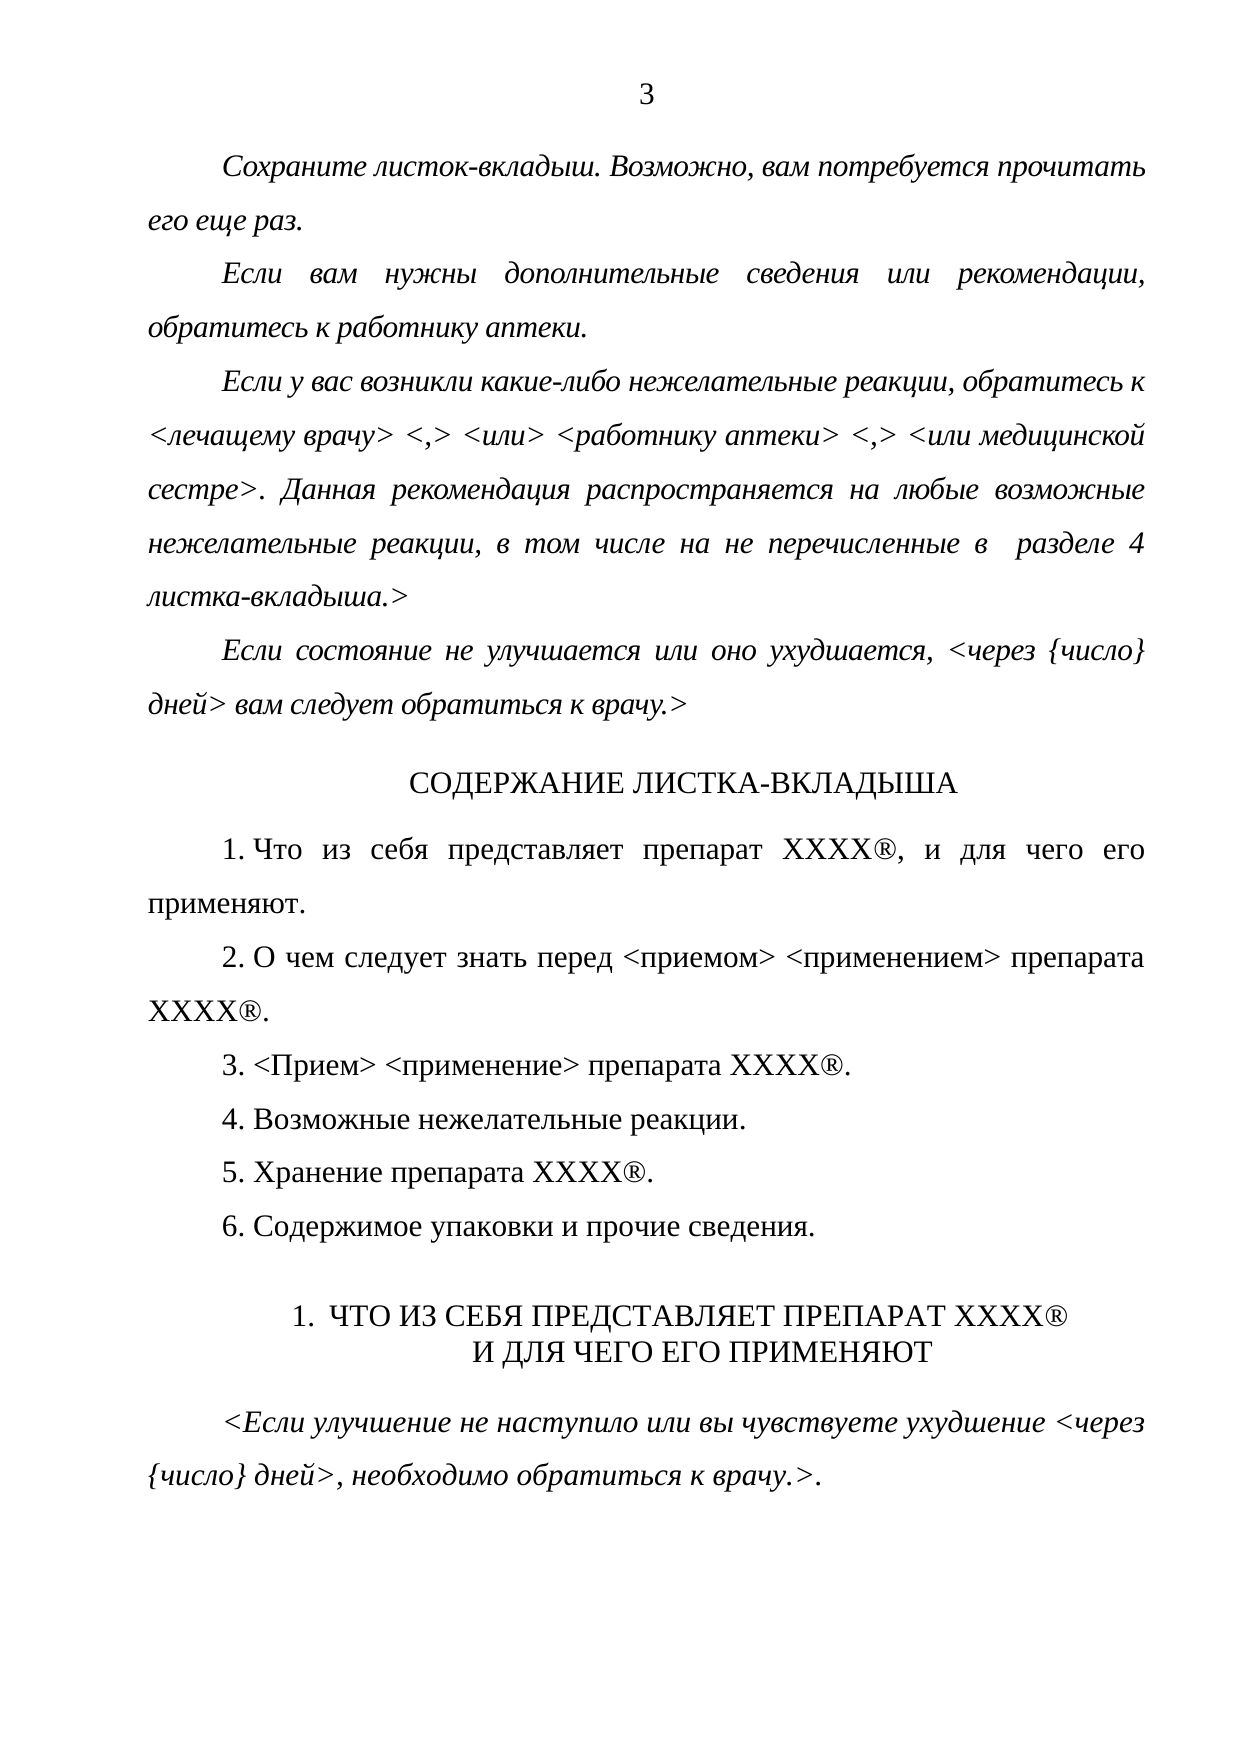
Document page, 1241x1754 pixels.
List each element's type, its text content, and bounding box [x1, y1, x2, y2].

list 5. Хранение препарата ХХХХ®. [148, 1154, 1146, 1190]
subtitle Содержание листка-ВКЛАДЫША [222, 764, 1146, 800]
text Если у вас возникли какие-либо нежелательные реакции, обратитесь к <лечащему врачу> <,> <или> <работнику аптеки> <,> <или медицинской сестре>. Данная рекомендация распространяется на любые возможные нежелательные реакции, в том числе на не перечисленные в разделе 4 листка-вкладыша.> [148, 362, 1146, 614]
list 1. Что из себя представляет препарат ХХХХ®, и для чего его применяют. [148, 831, 1146, 920]
text Если вам нужны дополнительные сведения или рекомендации, обратитесь к работнику аптеки. [148, 254, 1146, 344]
text <Если улучшение не наступило или вы чувствуете ухудшение <через {число} дней>, необходимо обратиться к врачу.>. [148, 1403, 1146, 1493]
subtitle Что из себя представляет ПРЕПАРАТ ХХХХ® и для чего его применяют [222, 1297, 1146, 1369]
list 2. О чем следует знать перед <приемом> <применением> препарата ХХХХ®. [148, 938, 1146, 1028]
list 3. <Прием> <применение> препарата ХХХХ®. [148, 1046, 1146, 1082]
text Если состояние не улучшается или оно ухудшается, <через {число} дней> вам следует обратиться к врачу.> [148, 632, 1146, 721]
list 4. Возможные нежелательные реакции. [148, 1100, 1146, 1136]
list 6. Содержимое упаковки и прочие сведения. [148, 1208, 1146, 1243]
text Сохраните листок-вкладыш. Возможно, вам потребуется прочитать его еще раз. [148, 147, 1146, 237]
